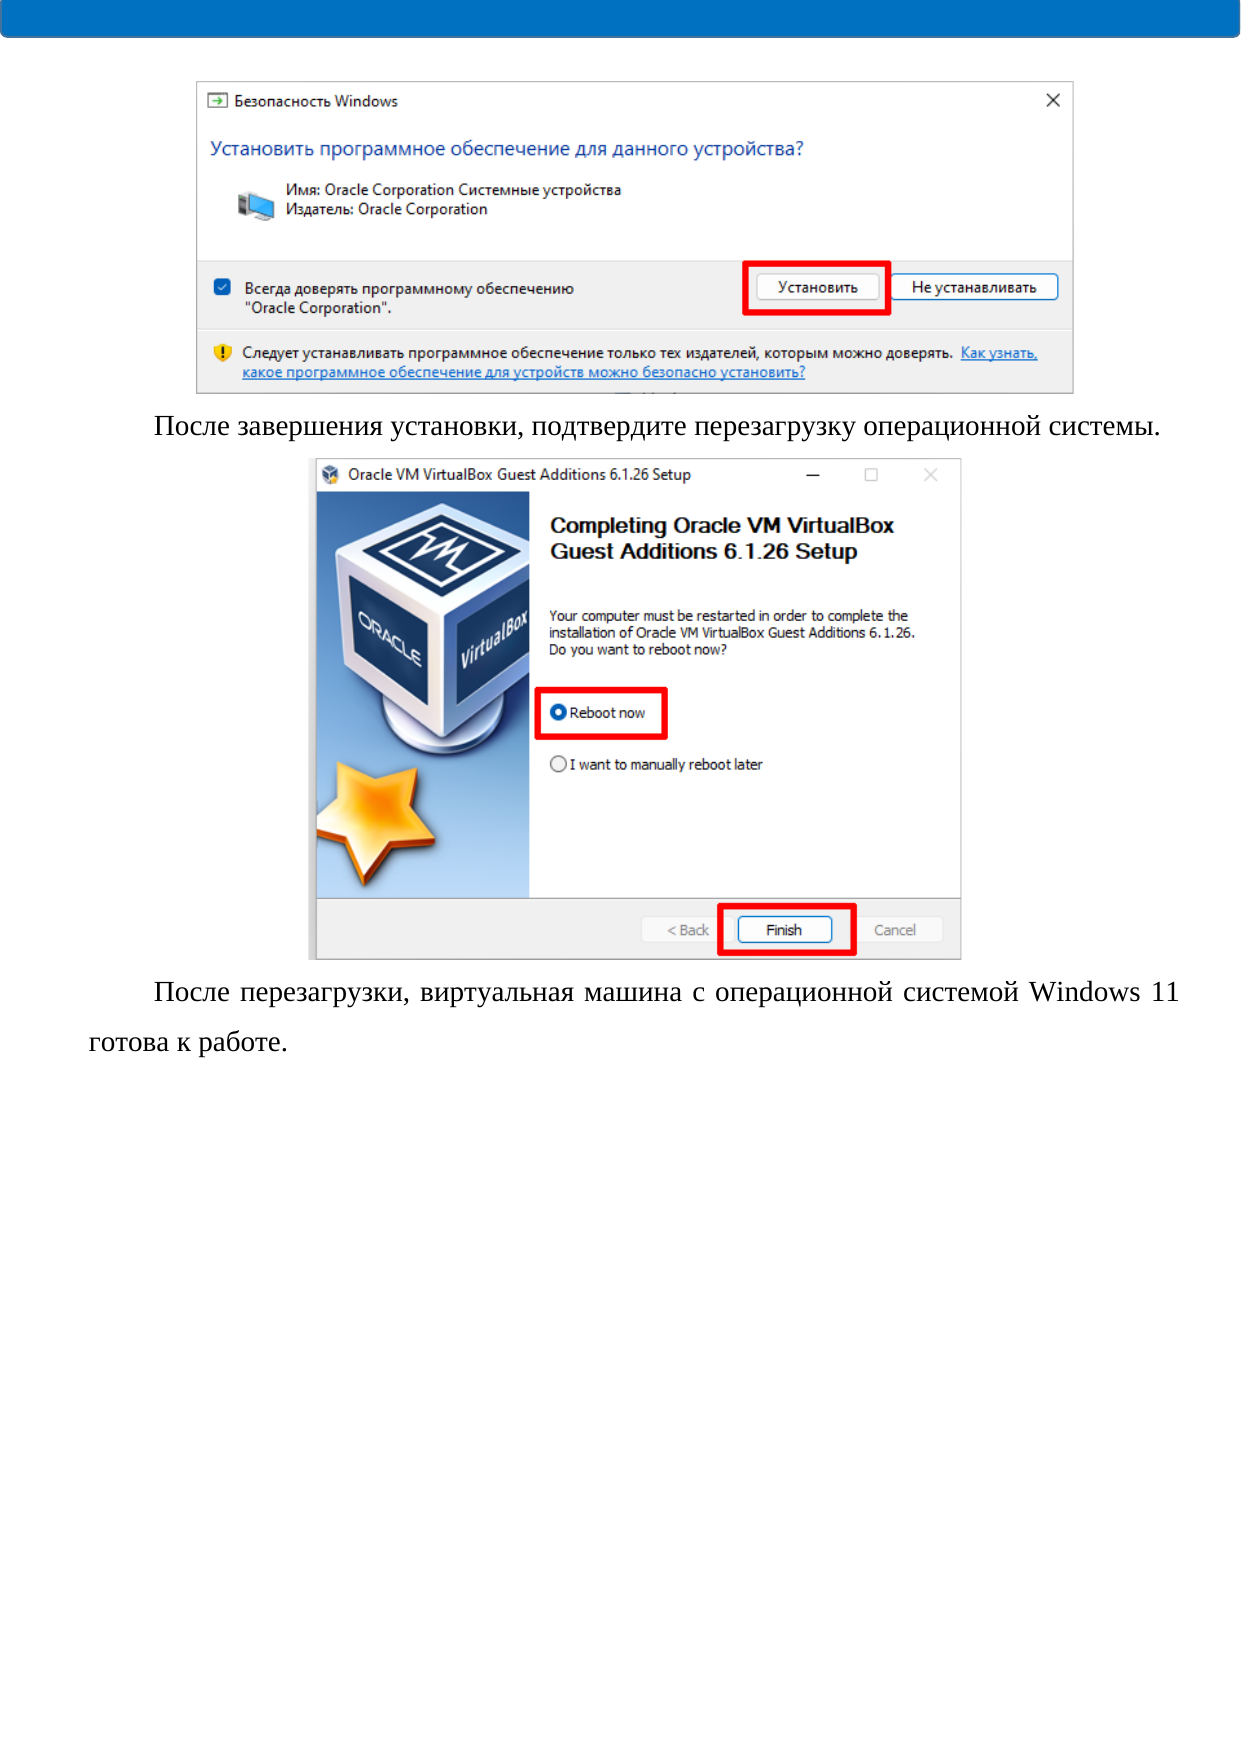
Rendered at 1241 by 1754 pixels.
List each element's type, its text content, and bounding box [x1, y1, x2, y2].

picture [308, 458, 962, 960]
text После перезагрузки, виртуальная машина с операционной системой Windows 11 готова к работе. [89, 974, 1181, 1058]
picture [196, 81, 1074, 394]
text После завершения установки, подтвердите перезагрузку операционной системы. [89, 408, 1181, 442]
